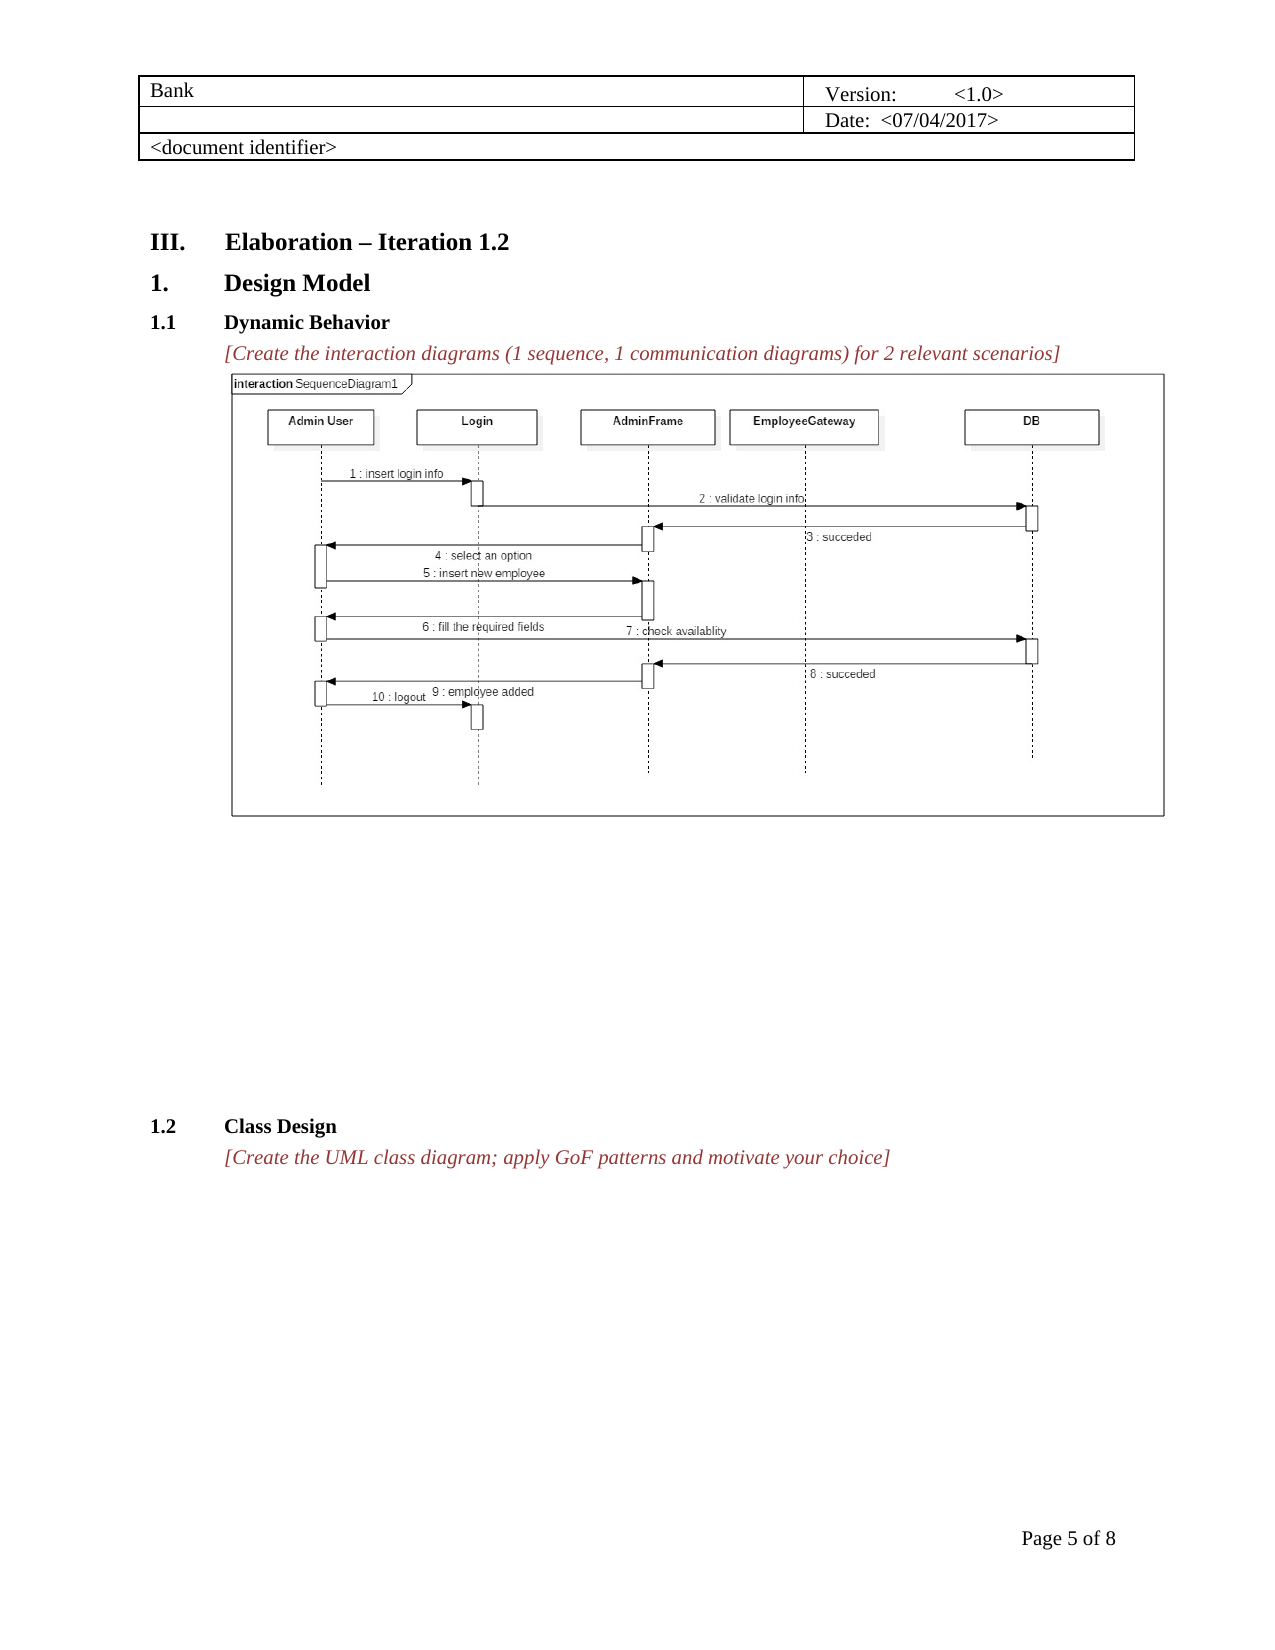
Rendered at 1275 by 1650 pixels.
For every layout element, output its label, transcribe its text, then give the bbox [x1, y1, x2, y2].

text [Create the UML class diagram; apply GoF patterns and motivate your choice] [224, 1144, 1125, 1169]
subtitle Design Model [150, 268, 1125, 297]
text [Create the interaction diagrams (1 sequence, 1 communication diagrams) for 2 relevant scenarios] [224, 340, 1125, 365]
subtitle Dynamic Behavior [150, 309, 1125, 334]
picture [223, 365, 1199, 851]
subtitle Class Design [150, 1113, 1125, 1138]
subtitle Elaboration – Iteration 1.2 [150, 227, 1125, 255]
